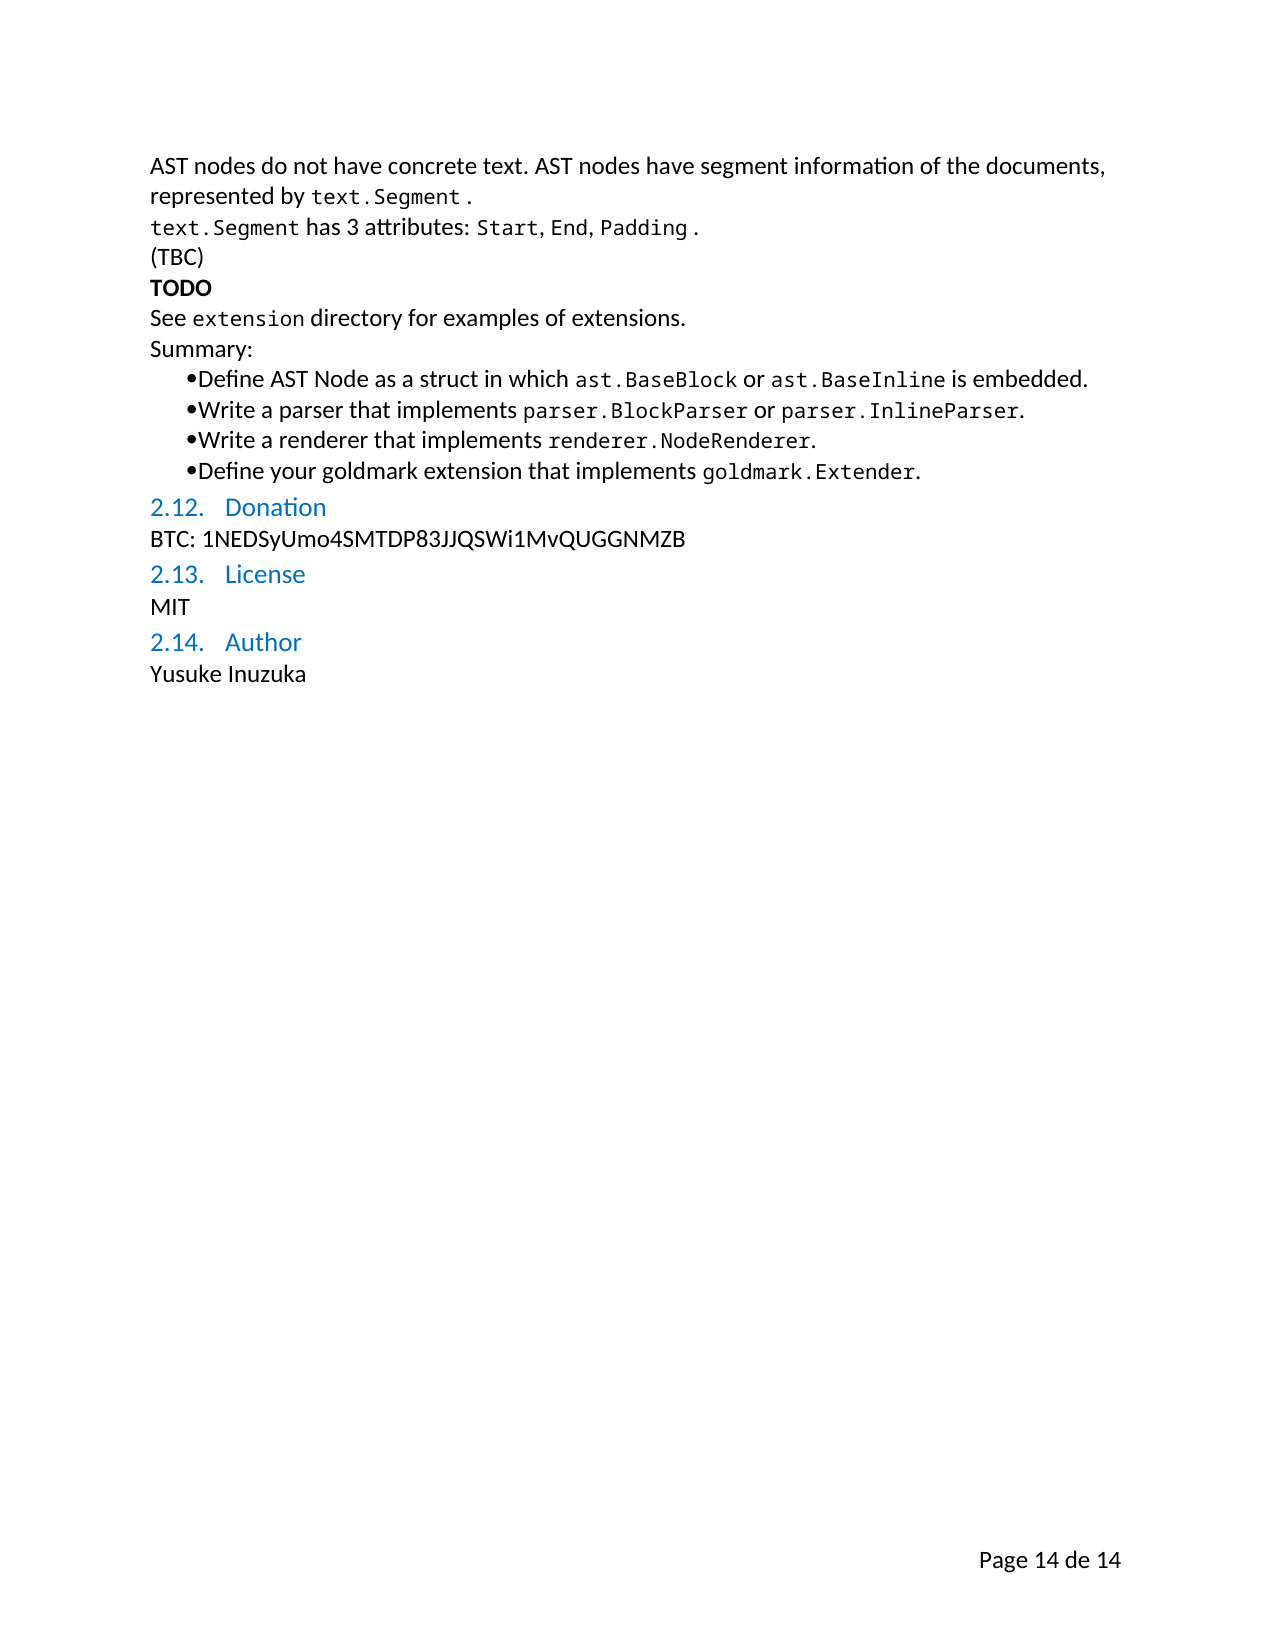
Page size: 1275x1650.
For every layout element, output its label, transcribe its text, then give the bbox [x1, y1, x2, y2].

text Yusuke Inuzuka [150, 658, 1125, 689]
text BTC: 1NEDSyUmo4SMTDP83JJQSWi1MvQUGGNMZB [150, 523, 1125, 553]
text TODO [150, 272, 1125, 303]
text See extension directory for examples of extensions. [150, 303, 1125, 333]
list Define AST Node as a struct in which ast.BaseBlock or ast.BaseInline is embedded. [187, 364, 1125, 394]
list Write a renderer that implements renderer.NodeRenderer. [187, 425, 1125, 455]
subtitle Donation [150, 490, 1125, 523]
text Summary: [150, 333, 1125, 364]
text text.Segment has 3 attributes: Start, End, Padding . [150, 211, 1125, 242]
subtitle License [150, 558, 1125, 591]
text AST nodes do not have concrete text. AST nodes have segment information of the documents, represented by text.Segment . [150, 150, 1125, 211]
list Write a parser that implements parser.BlockParser or parser.InlineParser. [187, 394, 1125, 425]
text MIT [150, 591, 1125, 621]
subtitle Author [150, 625, 1125, 658]
list Define your goldmark extension that implements goldmark.Extender. [187, 455, 1125, 486]
text (TBC) [150, 242, 1125, 272]
